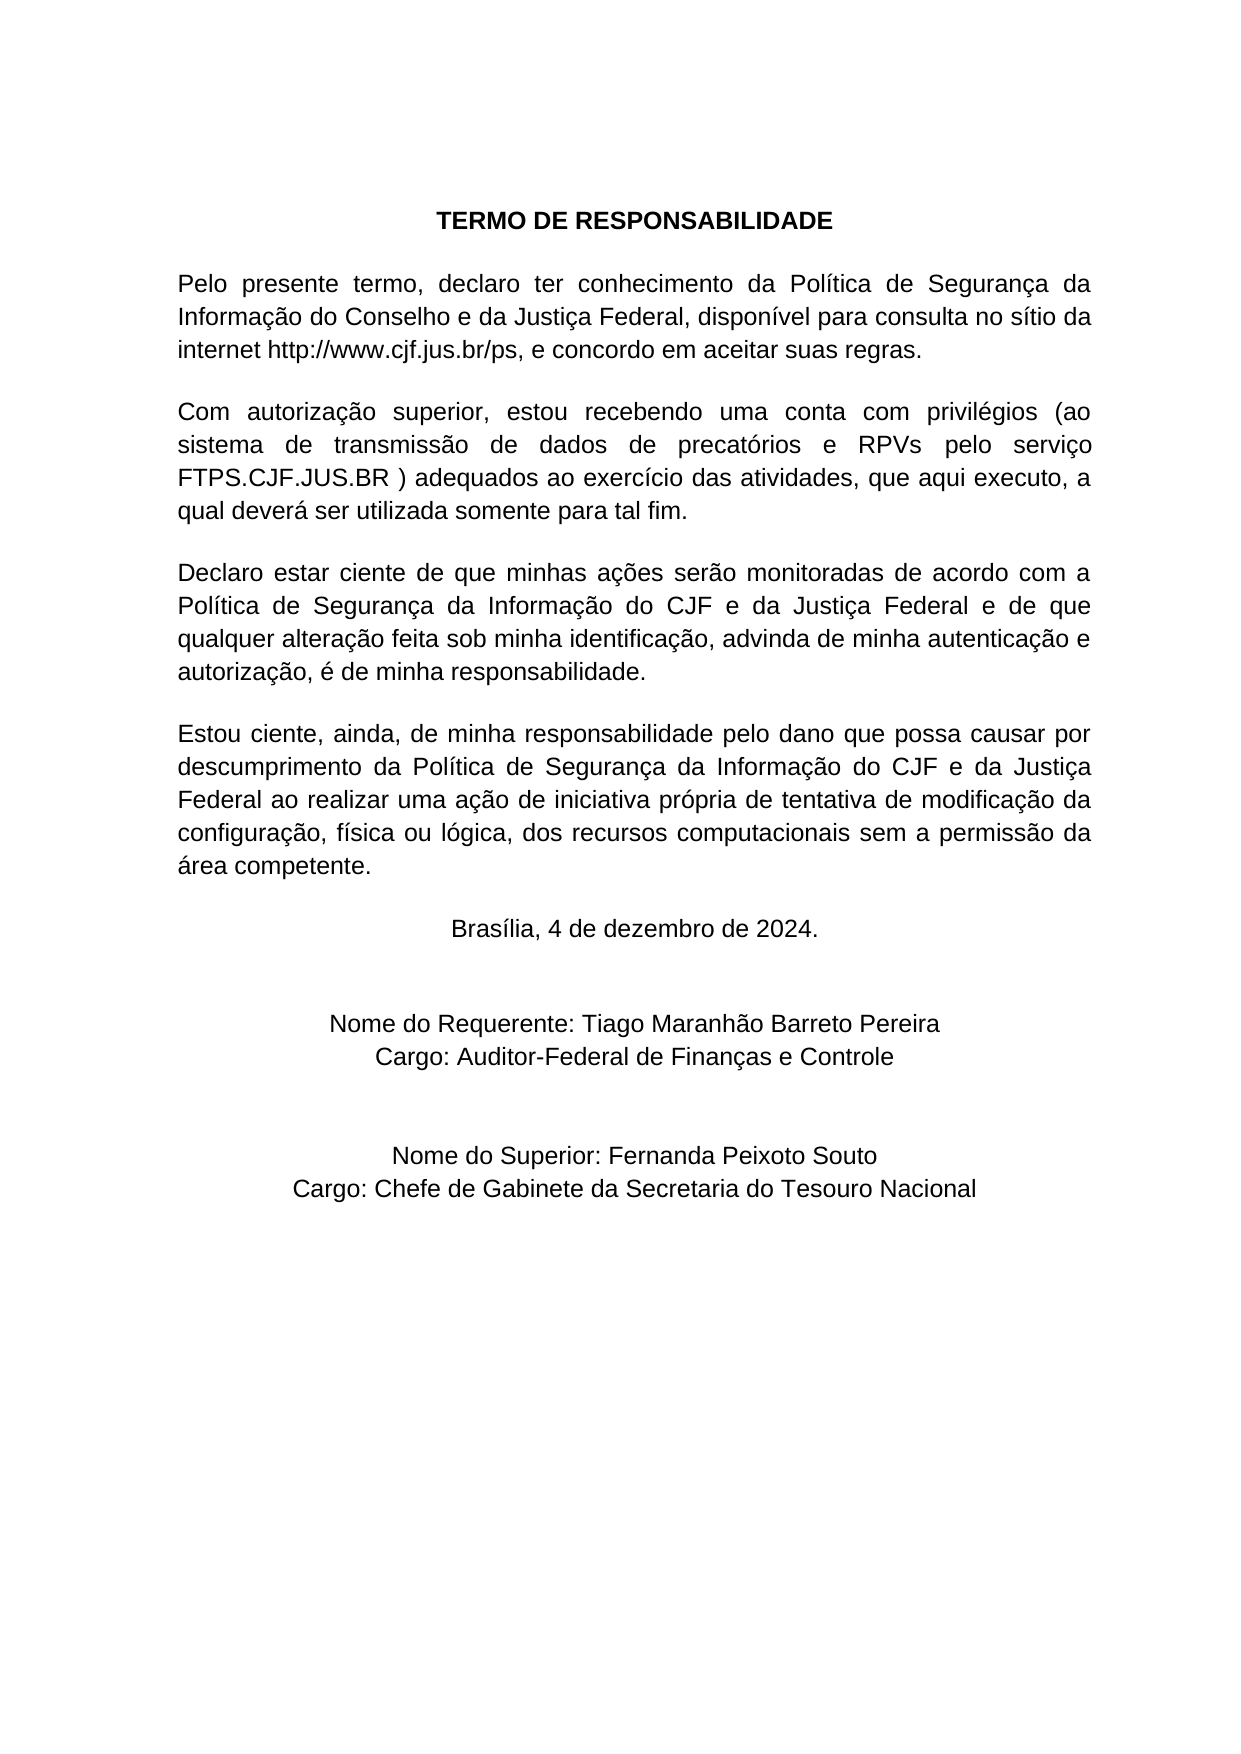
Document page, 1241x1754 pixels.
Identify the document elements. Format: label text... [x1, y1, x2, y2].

text Com autorização superior, estou recebendo uma conta com privilégios (ao sistema de transmissão de dados de precatórios e RPVs pelo serviço FTPS.CJF.JUS.BR ) adequados ao exercício das atividades, que aqui executo, a qual deverá ser utilizada somente para tal fim. [177, 397, 1092, 524]
text Cargo: Auditor-Federal de Finanças e Controle [177, 1042, 1092, 1071]
text Nome do Requerente: Tiago Maranhão Barreto Pereira [177, 1009, 1092, 1037]
text Estou ciente, ainda, de minha responsabilidade pelo dano que possa causar por descumprimento da Política de Segurança da Informação do CJF e da Justiça Federal ao realizar uma ação de iniciativa própria de tentativa de modificação da configuração, física ou lógica, dos recursos computacionais sem a permissão da área competente. [177, 719, 1092, 880]
text Nome do Superior: Fernanda Peixoto Souto [177, 1141, 1092, 1169]
text TERMO DE RESPONSABILIDADE [177, 206, 1092, 235]
text Cargo: Chefe de Gabinete da Secretaria do Tesouro Nacional [177, 1174, 1092, 1203]
text Brasília, 4 de dezembro de 2024. [177, 913, 1092, 942]
text Pelo presente termo, declaro ter conhecimento da Política de Segurança da Informação do Conselho e da Justiça Federal, disponível para consulta no sítio da internet http://www.cjf.jus.br/ps, e concordo em aceitar suas regras. [177, 268, 1092, 363]
text Declaro estar ciente de que minhas ações serão monitoradas de acordo com a Política de Segurança da Informação do CJF e da Justiça Federal e de que qualquer alteração feita sob minha identificação, advinda de minha autenticação e autorização, é de minha responsabilidade. [177, 558, 1092, 686]
